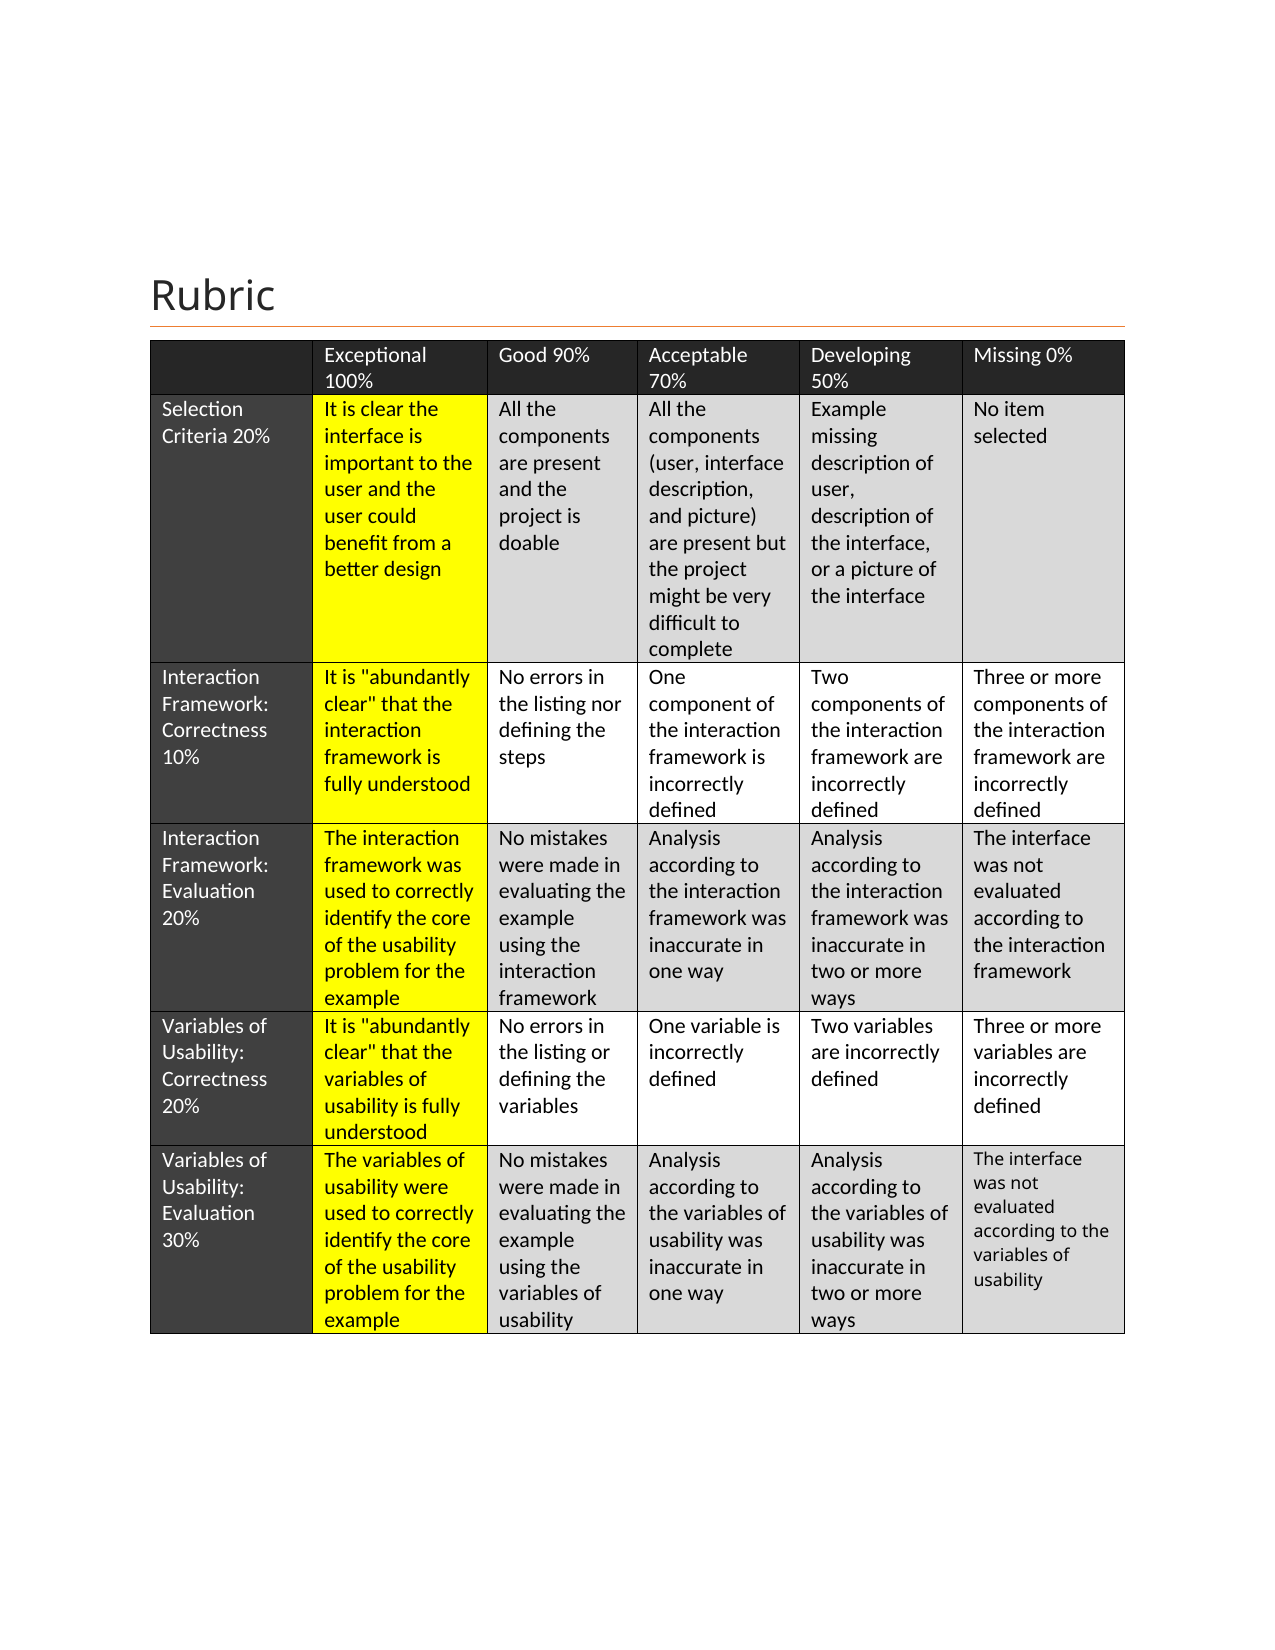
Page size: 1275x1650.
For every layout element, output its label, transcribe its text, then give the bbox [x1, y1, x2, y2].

table_cell Example missing description of user, description of the interface, or a picture of the interface [800, 395, 962, 662]
table_cell Two components of the interaction framework are incorrectly defined [800, 663, 962, 823]
table_cell Analysis according to the interaction framework was inaccurate in two or more ways [800, 824, 962, 1011]
table_cell No mistakes were made in evaluating the example using the variables of usability [488, 1146, 637, 1333]
table_header Acceptable 70% [638, 341, 799, 394]
table_cell The interaction framework was used to correctly identify the core of the usability problem for the example [313, 824, 487, 1011]
table_cell It is "abundantly clear" that the interaction framework is fully understood [313, 663, 487, 823]
table_header Missing 0% [963, 341, 1124, 394]
table_cell Analysis according to the variables of usability was inaccurate in one way [638, 1146, 799, 1333]
table_cell It is "abundantly clear" that the variables of usability is fully understood [313, 1012, 487, 1145]
subtitle Rubric [150, 265, 1125, 326]
table_cell Three or more components of the interaction framework are incorrectly defined [963, 663, 1124, 823]
table_cell Analysis according to the interaction framework was inaccurate in one way [638, 824, 799, 1011]
table_header Developing 50% [800, 341, 962, 394]
table_cell No mistakes were made in evaluating the example using the interaction framework [488, 824, 637, 1011]
table_cell Variables of Usability: Correctness 20% [151, 1012, 312, 1145]
table_cell All the components are present and the project is doable [488, 395, 637, 662]
table_cell No errors in the listing nor defining the steps [488, 663, 637, 823]
table_cell All the components (user, interface description, and picture) are present but the project might be very difficult to complete [638, 395, 799, 662]
table_cell It is clear the interface is important to the user and the user could benefit from a better design [313, 395, 487, 662]
table_header [151, 341, 312, 394]
table_cell The variables of usability were used to correctly identify the core of the usability problem for the example [313, 1146, 487, 1333]
table_cell The interface was not evaluated according to the interaction framework [963, 824, 1124, 1011]
table_cell The interface was not evaluated according to the variables of usability [963, 1146, 1124, 1333]
table_cell Interaction Framework: Evaluation 20% [151, 824, 312, 1011]
table_cell Interaction Framework: Correctness 10% [151, 663, 312, 823]
table_cell No item selected [963, 395, 1124, 662]
table_header Good 90% [488, 341, 637, 394]
table_cell One component of the interaction framework is incorrectly defined [638, 663, 799, 823]
table_cell One variable is incorrectly defined [638, 1012, 799, 1145]
table_cell Selection Criteria 20% [151, 395, 312, 662]
table_header Exceptional 100% [313, 341, 487, 394]
table_cell Analysis according to the variables of usability was inaccurate in two or more ways [800, 1146, 962, 1333]
table_cell No errors in the listing or defining the variables [488, 1012, 637, 1145]
table_cell Two variables are incorrectly defined [800, 1012, 962, 1145]
table_cell Three or more variables are incorrectly defined [963, 1012, 1124, 1145]
table_cell Variables of Usability: Evaluation 30% [151, 1146, 312, 1333]
